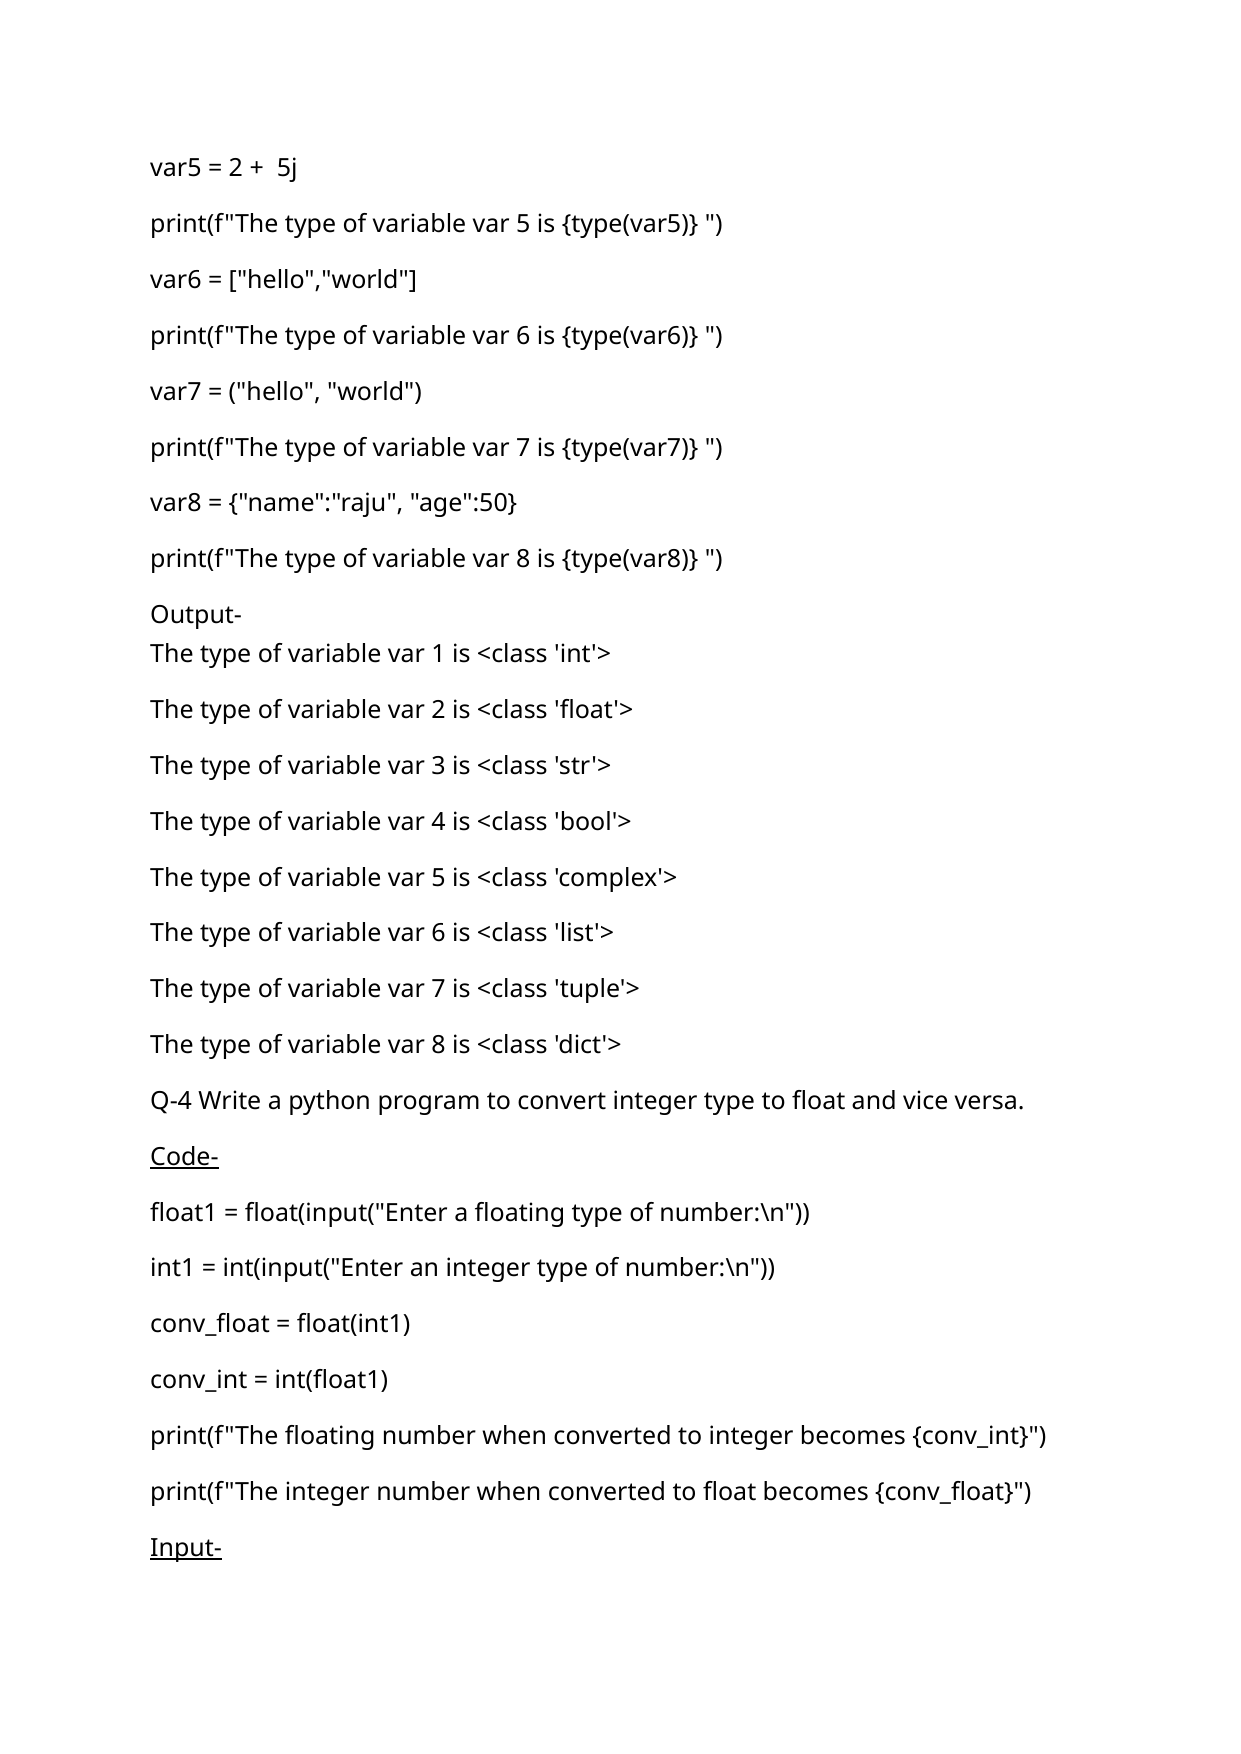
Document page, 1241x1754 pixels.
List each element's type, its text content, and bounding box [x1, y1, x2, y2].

text var5 = 2 + 5j [150, 150, 1090, 184]
text int1 = int(input("Enter an integer type of number:\n")) [150, 1250, 1090, 1284]
text The type of variable var 7 is <class 'tuple'> [150, 971, 1090, 1005]
text var8 = {"name":"raju", "age":50} [150, 485, 1090, 519]
text The type of variable var 4 is <class 'bool'> [150, 803, 1090, 837]
text Code- [150, 1138, 1090, 1172]
text print(f"The type of variable var 5 is {type(var5)} ") [150, 206, 1090, 240]
text conv_int = int(float1) [150, 1362, 1090, 1396]
text print(f"The integer number when converted to float becomes {conv_float}") [150, 1473, 1090, 1507]
text The type of variable var 3 is <class 'str'> [150, 747, 1090, 782]
text Q-4 Write a python program to convert integer type to float and vice versa. [150, 1082, 1090, 1117]
text The type of variable var 8 is <class 'dict'> [150, 1027, 1090, 1061]
text print(f"The floating number when converted to integer becomes {conv_int}") [150, 1417, 1090, 1452]
text Output- The type of variable var 1 is <class 'int'> [150, 597, 1090, 670]
text var7 = ("hello", "world") [150, 373, 1090, 407]
text Input- [150, 1529, 1090, 1563]
text The type of variable var 5 is <class 'complex'> [150, 859, 1090, 893]
text The type of variable var 6 is <class 'list'> [150, 915, 1090, 949]
text print(f"The type of variable var 8 is {type(var8)} ") [150, 541, 1090, 575]
text The type of variable var 2 is <class 'float'> [150, 692, 1090, 726]
text print(f"The type of variable var 6 is {type(var6)} ") [150, 317, 1090, 352]
text conv_float = float(int1) [150, 1306, 1090, 1340]
text float1 = float(input("Enter a floating type of number:\n")) [150, 1194, 1090, 1228]
text var6 = ["hello","world"] [150, 262, 1090, 296]
text print(f"The type of variable var 7 is {type(var7)} ") [150, 429, 1090, 463]
